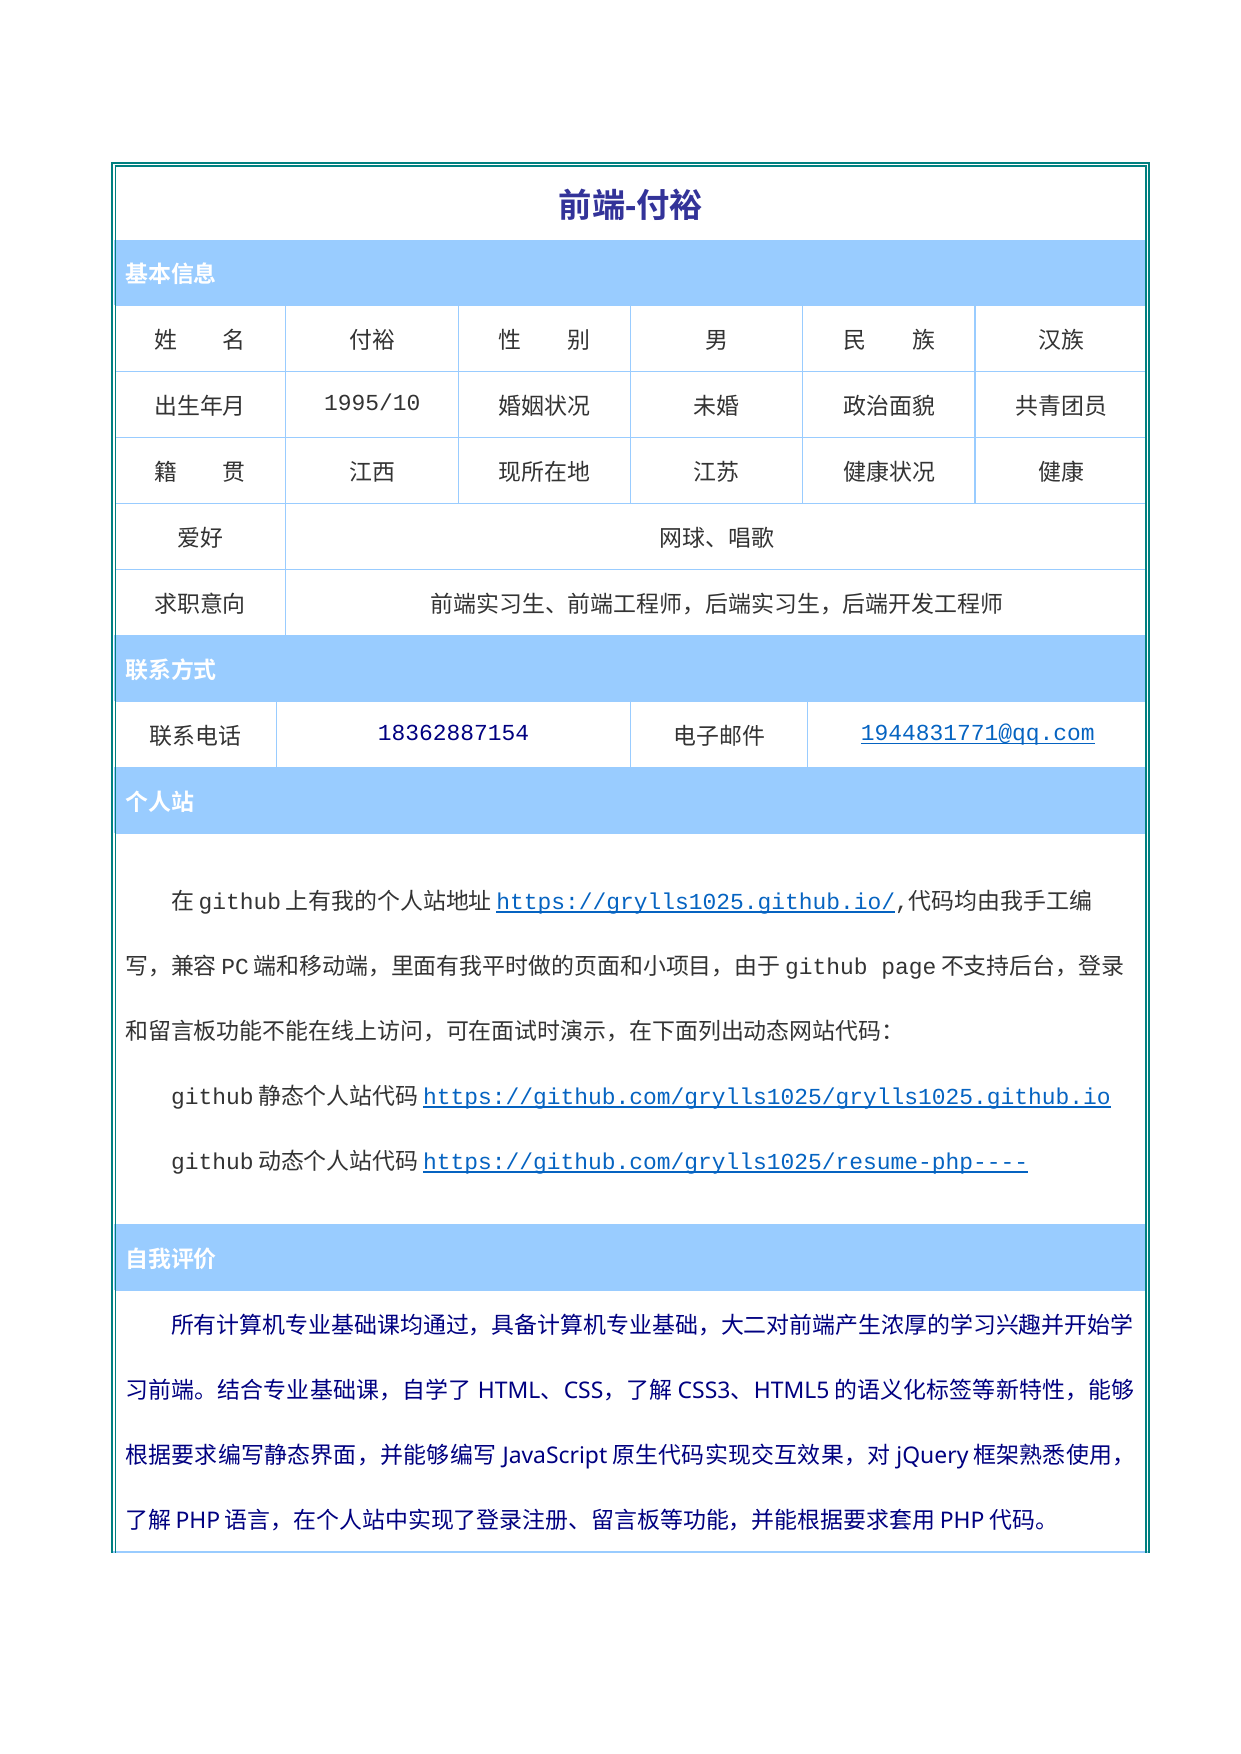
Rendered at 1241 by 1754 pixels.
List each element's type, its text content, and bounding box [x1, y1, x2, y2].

table_cell 1944831771@qq.com [808, 702, 1145, 767]
table_cell 共青团员 [976, 372, 1145, 437]
table_cell 民 族 [803, 306, 974, 371]
table_cell 汉族 [976, 306, 1145, 371]
table_cell 江苏 [631, 438, 802, 503]
table_cell 联系方式 [116, 636, 1145, 701]
table_cell 在github上有我的个人站地址https://grylls1025.github.io/,代码均由我手工编写，兼容PC端和移动端，里面有我平时做的页面和小项目，由于github page不支持后台，登录和留言板功能不能在线上访问，可在面试时演示，在下面列出动态网站代码： github静态个人站代码https://github.com/grylls1025/grylls1025.github.io github动态个人站代码https://github.com/grylls1025/resume-php---- [116, 834, 1145, 1224]
table_cell 婚姻状况 [459, 372, 630, 437]
table_cell 前端实习生、前端工程师，后端实习生，后端开发工程师 [286, 570, 1145, 635]
table_cell 健康 [976, 438, 1145, 503]
table_cell 姓 名 [116, 306, 285, 371]
table_cell 个人站 [116, 768, 1145, 833]
table_cell 基本信息 [116, 240, 1145, 305]
table_cell 18362887154 [277, 702, 630, 767]
table_cell 网球、唱歌 [286, 504, 1145, 569]
table_cell 男 [631, 306, 802, 371]
table_cell 爱好 [116, 504, 285, 569]
table_cell 性 别 [459, 306, 630, 371]
table_cell 政治面貌 [803, 372, 974, 437]
table_cell 出生年月 [116, 372, 285, 437]
table_cell 联系电话 [116, 702, 276, 767]
table_cell 求职意向 [116, 570, 285, 635]
table_cell 现所在地 [459, 438, 630, 503]
table_cell 未婚 [631, 372, 802, 437]
table_cell 自我评价 [116, 1225, 1145, 1290]
table_cell 1995/10 [286, 372, 458, 437]
table_header 前端-付裕 [116, 167, 1145, 240]
table_cell 付裕 [286, 306, 458, 371]
table_cell 所有计算机专业基础课均通过，具备计算机专业基础，大二对前端产生浓厚的学习兴趣并开始学习前端。结合专业基础课，自学了HTML、CSS，了解CSS3、HTML5的语义化标签等新特性，能够根据要求编写静态界面，并能够编写JavaScript原生代码实现交互效果，对jQuery框架熟悉使用，了解PHP语言，在个人站中实现了登录注册、留言板等功能，并能根据要求套用PHP代码。 [116, 1291, 1145, 1551]
table_cell 江西 [286, 438, 458, 503]
table_cell 籍 贯 [116, 438, 285, 503]
table_cell 健康状况 [803, 438, 974, 503]
table_cell 电子邮件 [631, 702, 807, 767]
